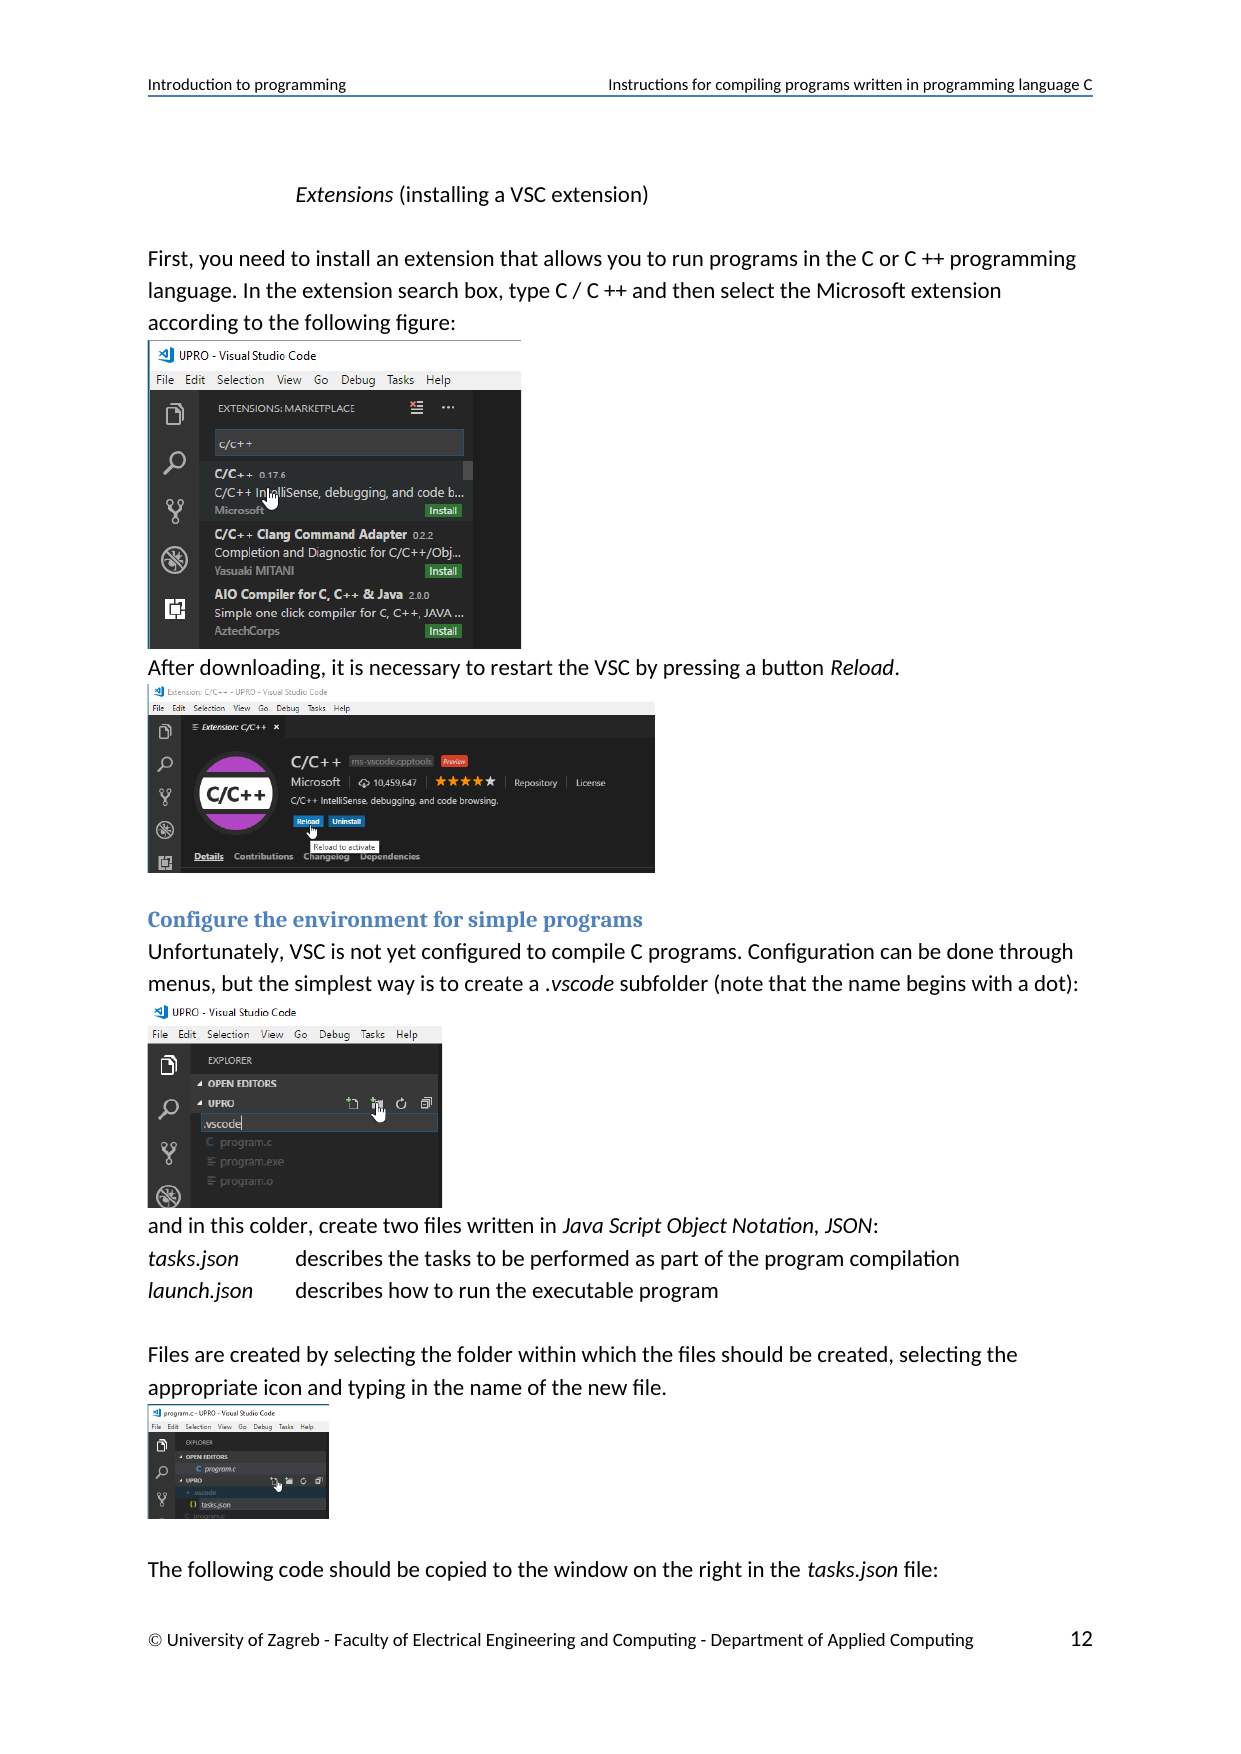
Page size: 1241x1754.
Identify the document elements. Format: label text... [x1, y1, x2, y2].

text and in this colder, create two files written in Java Script Object Notation, JSON: [148, 1212, 1093, 1240]
text tasks.json describes the tasks to be performed as part of the program compilation [148, 1244, 1093, 1272]
text The following code should be copied to the window on the right in the tasks.json file: [148, 1555, 1093, 1583]
text Configure the environment for simple programs [148, 907, 1093, 933]
text First, you need to install an extension that allows you to run programs in the C or C ++ programming language. In the extension search box, type C / C ++ and then select the Microsoft extension according to the following figure: [148, 244, 1093, 337]
text launch.json describes how to run the executable program [148, 1276, 1093, 1304]
text After downloading, it is necessary to restart the VSC by pressing a button Reload. [148, 653, 1093, 681]
text Files are created by selecting the folder within which the files should be created, selecting the appropriate icon and typing in the name of the new file. [148, 1340, 1093, 1401]
picture [150, 340, 522, 649]
text Unfortunately, VSC is not yet configured to compile C programs. Configuration can be done through menus, but the simplest way is to create a .vscode subfolder (note that the name begins with a dot): [148, 937, 1093, 1207]
text Extensions (installing a VSC extension) [295, 180, 1093, 208]
picture [147, 684, 655, 873]
picture [147, 1001, 443, 1208]
picture [147, 1406, 329, 1519]
